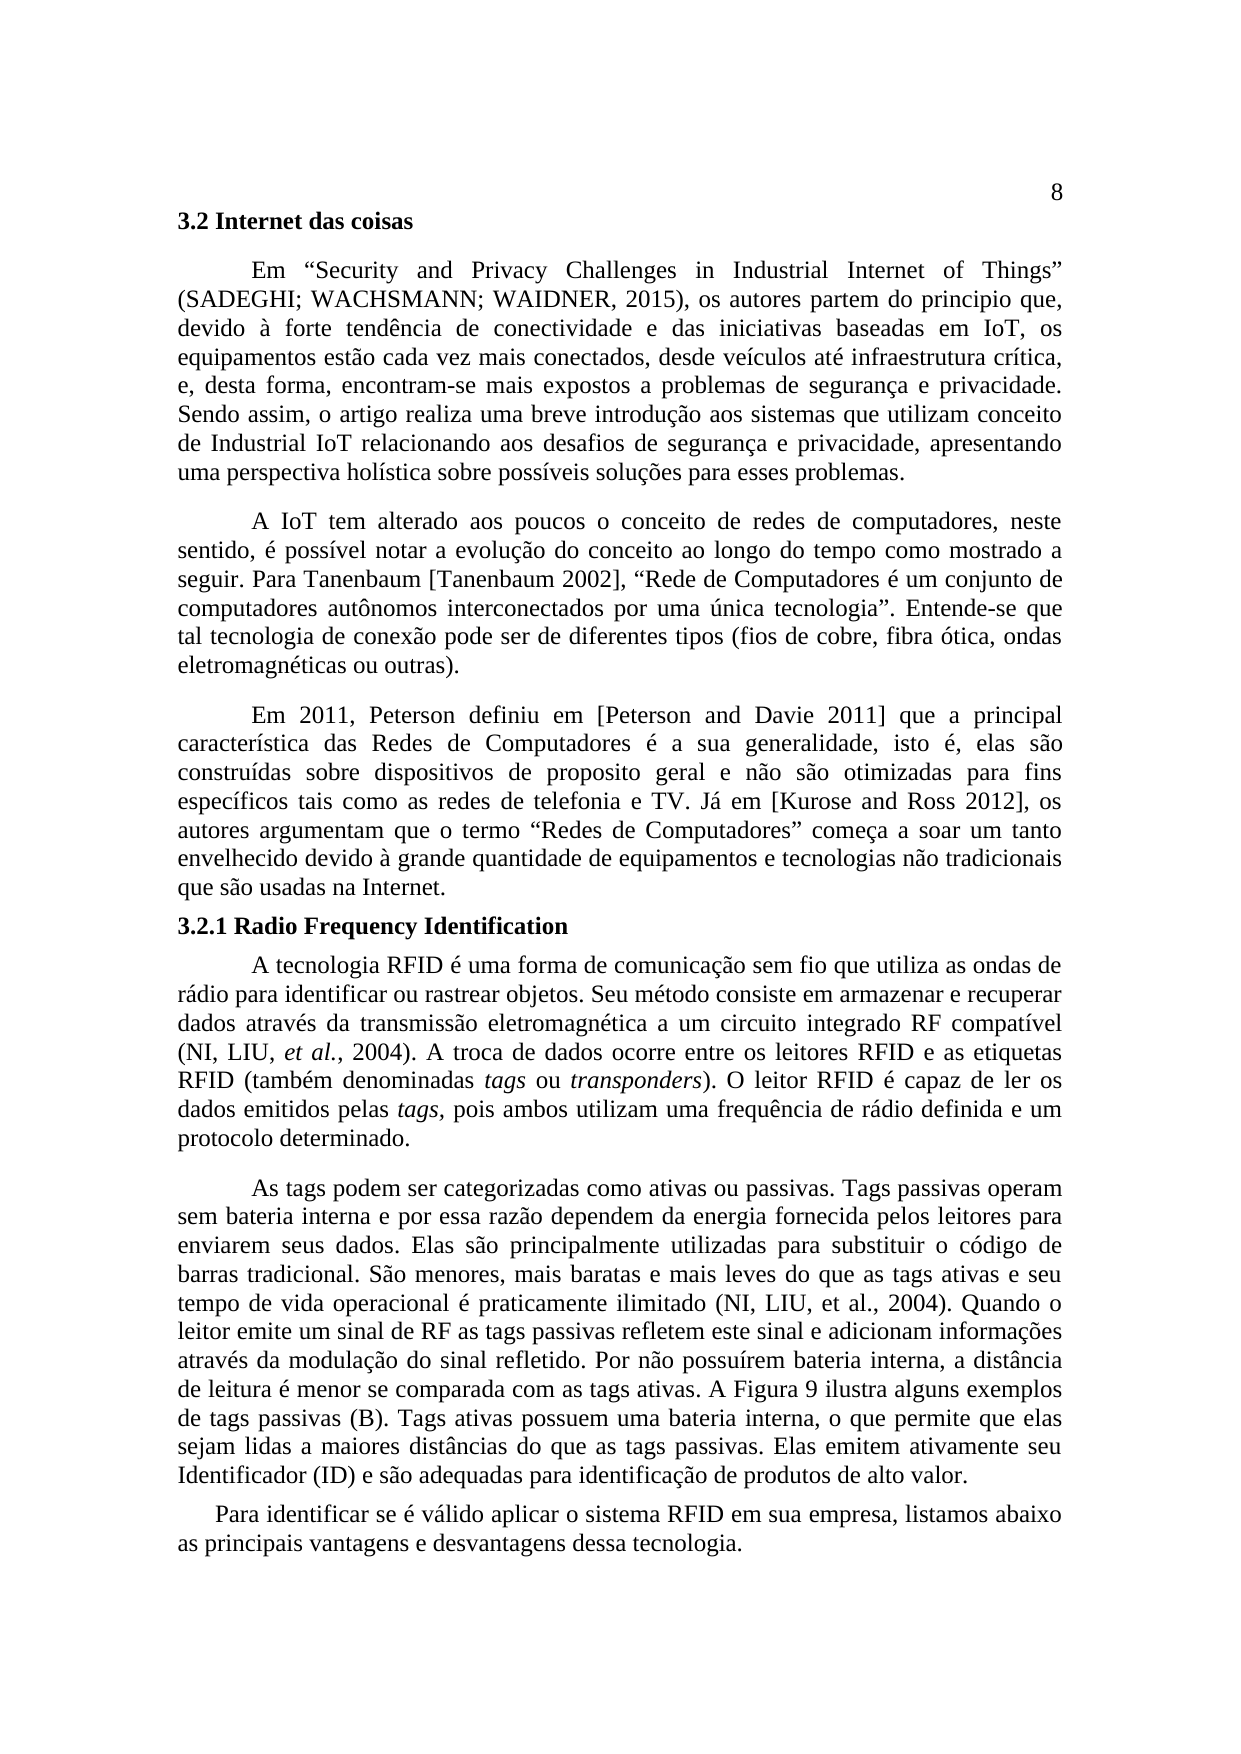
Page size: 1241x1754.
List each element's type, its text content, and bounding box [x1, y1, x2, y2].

text 3.2 Internet das coisas [177, 206, 1063, 235]
text Para identificar se é válido aplicar o sistema RFID em sua empresa, listamos abaixo as principais vantagens e desvantagens dessa tecnologia. [177, 1499, 1063, 1557]
text Em 2011, Peterson definiu em [Peterson and Davie 2011] que a principal característica das Redes de Computadores é a sua generalidade, isto é, elas são construídas sobre dispositivos de proposito geral e não são otimizadas para fins específicos tais como as redes de telefonia e TV. Já em [Kurose and Ross 2012], os autores argumentam que o termo “Redes de Computadores” começa a soar um tanto envelhecido devido à grande quantidade de equipamentos e tecnologias não tradicionais que são usadas na Internet. [177, 700, 1063, 901]
text A tecnologia RFID é uma forma de comunicação sem fio que utiliza as ondas de rádio para identificar ou rastrear objetos. Seu método consiste em armazenar e recuperar dados através da transmissão eletromagnética a um circuito integrado RF compatível (NI, LIU, et al., 2004). A troca de dados ocorre entre os leitores RFID e as etiquetas RFID (também denominadas tags ou transponders). O leitor RFID é capaz de ler os dados emitidos pelas tags, pois ambos utilizam uma frequência de rádio definida e um protocolo determinado. [177, 951, 1063, 1152]
text Em “Security and Privacy Challenges in Industrial Internet of Things” (SADEGHI; WACHSMANN; WAIDNER, 2015), os autores partem do principio que, devido à forte tendência de conectividade e das iniciativas baseadas em IoT, os equipamentos estão cada vez mais conectados, desde veículos até infraestrutura crítica, e, desta forma, encontram-se mais expostos a problemas de segurança e privacidade. Sendo assim, o artigo realiza uma breve introdução aos sistemas que utilizam conceito de Industrial IoT relacionando aos desafios de segurança e privacidade, apresentando uma perspectiva holística sobre possíveis soluções para esses problemas. [177, 256, 1063, 486]
text A IoT tem alterado aos poucos o conceito de redes de computadores, neste sentido, é possível notar a evolução do conceito ao longo do tempo como mostrado a seguir. Para Tanenbaum [Tanenbaum 2002], “Rede de Computadores é um conjunto de computadores autônomos interconectados por uma única tecnologia”. Entende-se que tal tecnologia de conexão pode ser de diferentes tipos (fios de cobre, fibra ótica, ondas eletromagnéticas ou outras). [177, 506, 1063, 679]
text 3.2.1 Radio Frequency Identification [177, 911, 1063, 940]
text As tags podem ser categorizadas como ativas ou passivas. Tags passivas operam sem bateria interna e por essa razão dependem da energia fornecida pelos leitores para enviarem seus dados. Elas são principalmente utilizadas para substituir o código de barras tradicional. São menores, mais baratas e mais leves do que as tags ativas e seu tempo de vida operacional é praticamente ilimitado (NI, LIU, et al., 2004). Quando o leitor emite um sinal de RF as tags passivas refletem este sinal e adicionam informações através da modulação do sinal refletido. Por não possuírem bateria interna, a distância de leitura é menor se comparada com as tags ativas. A Figura 9 ilustra alguns exemplos de tags passivas (B). Tags ativas possuem uma bateria interna, o que permite que elas sejam lidas a maiores distâncias do que as tags passivas. Elas emitem ativamente seu Identificador (ID) e são adequadas para identificação de produtos de alto valor. [177, 1173, 1063, 1489]
